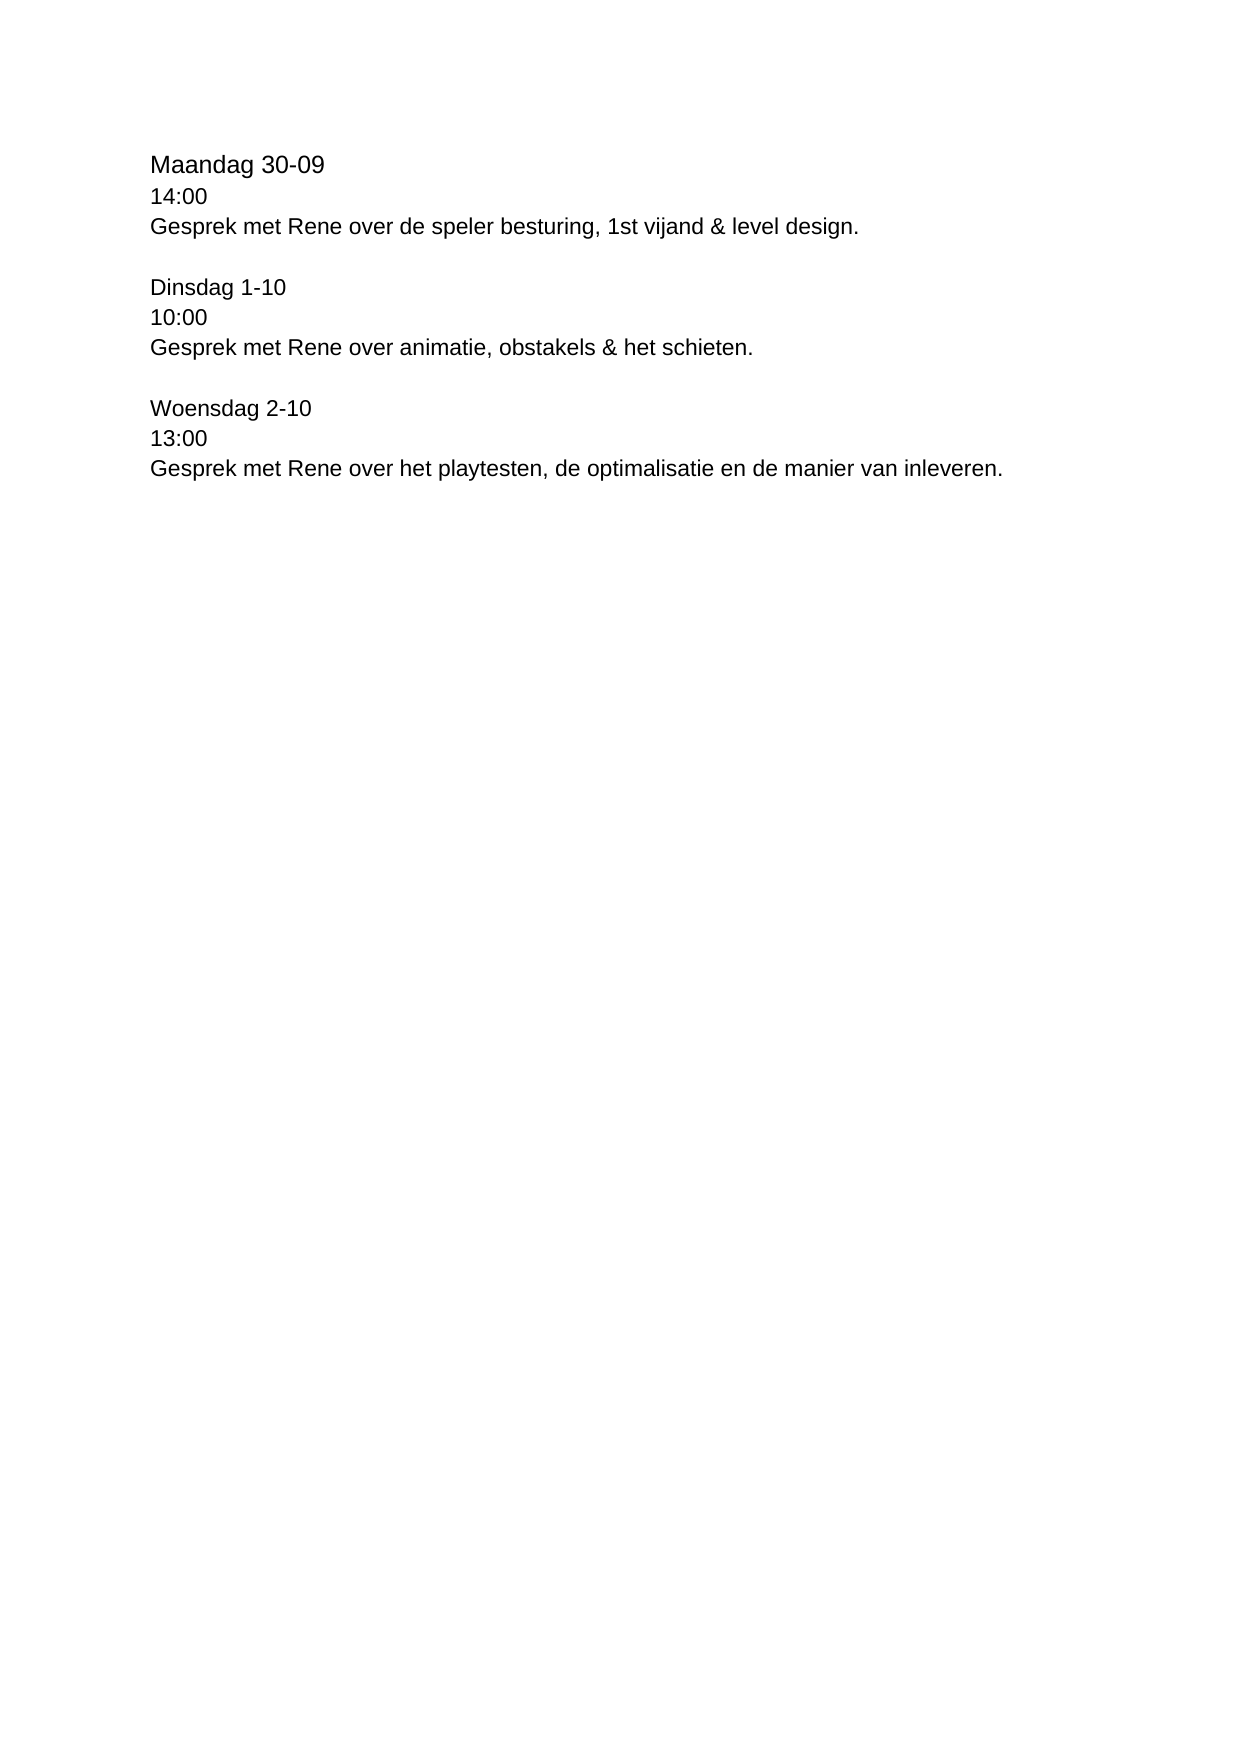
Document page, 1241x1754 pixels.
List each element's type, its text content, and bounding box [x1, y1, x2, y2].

text Gesprek met Rene over animatie, obstakels & het schieten. [150, 334, 1090, 360]
text Dinsdag 1-10 [150, 274, 1090, 300]
text 10:00 [150, 304, 1090, 330]
text 14:00 [150, 183, 1090, 209]
text Maandag 30-09 [150, 150, 1090, 179]
text 13:00 [150, 425, 1090, 451]
text Gesprek met Rene over de speler besturing, 1st vijand & level design. [150, 213, 1090, 239]
text Woensdag 2-10 [150, 394, 1090, 421]
text Gesprek met Rene over het playtesten, de optimalisatie en de manier van inleveren. [150, 455, 1090, 481]
